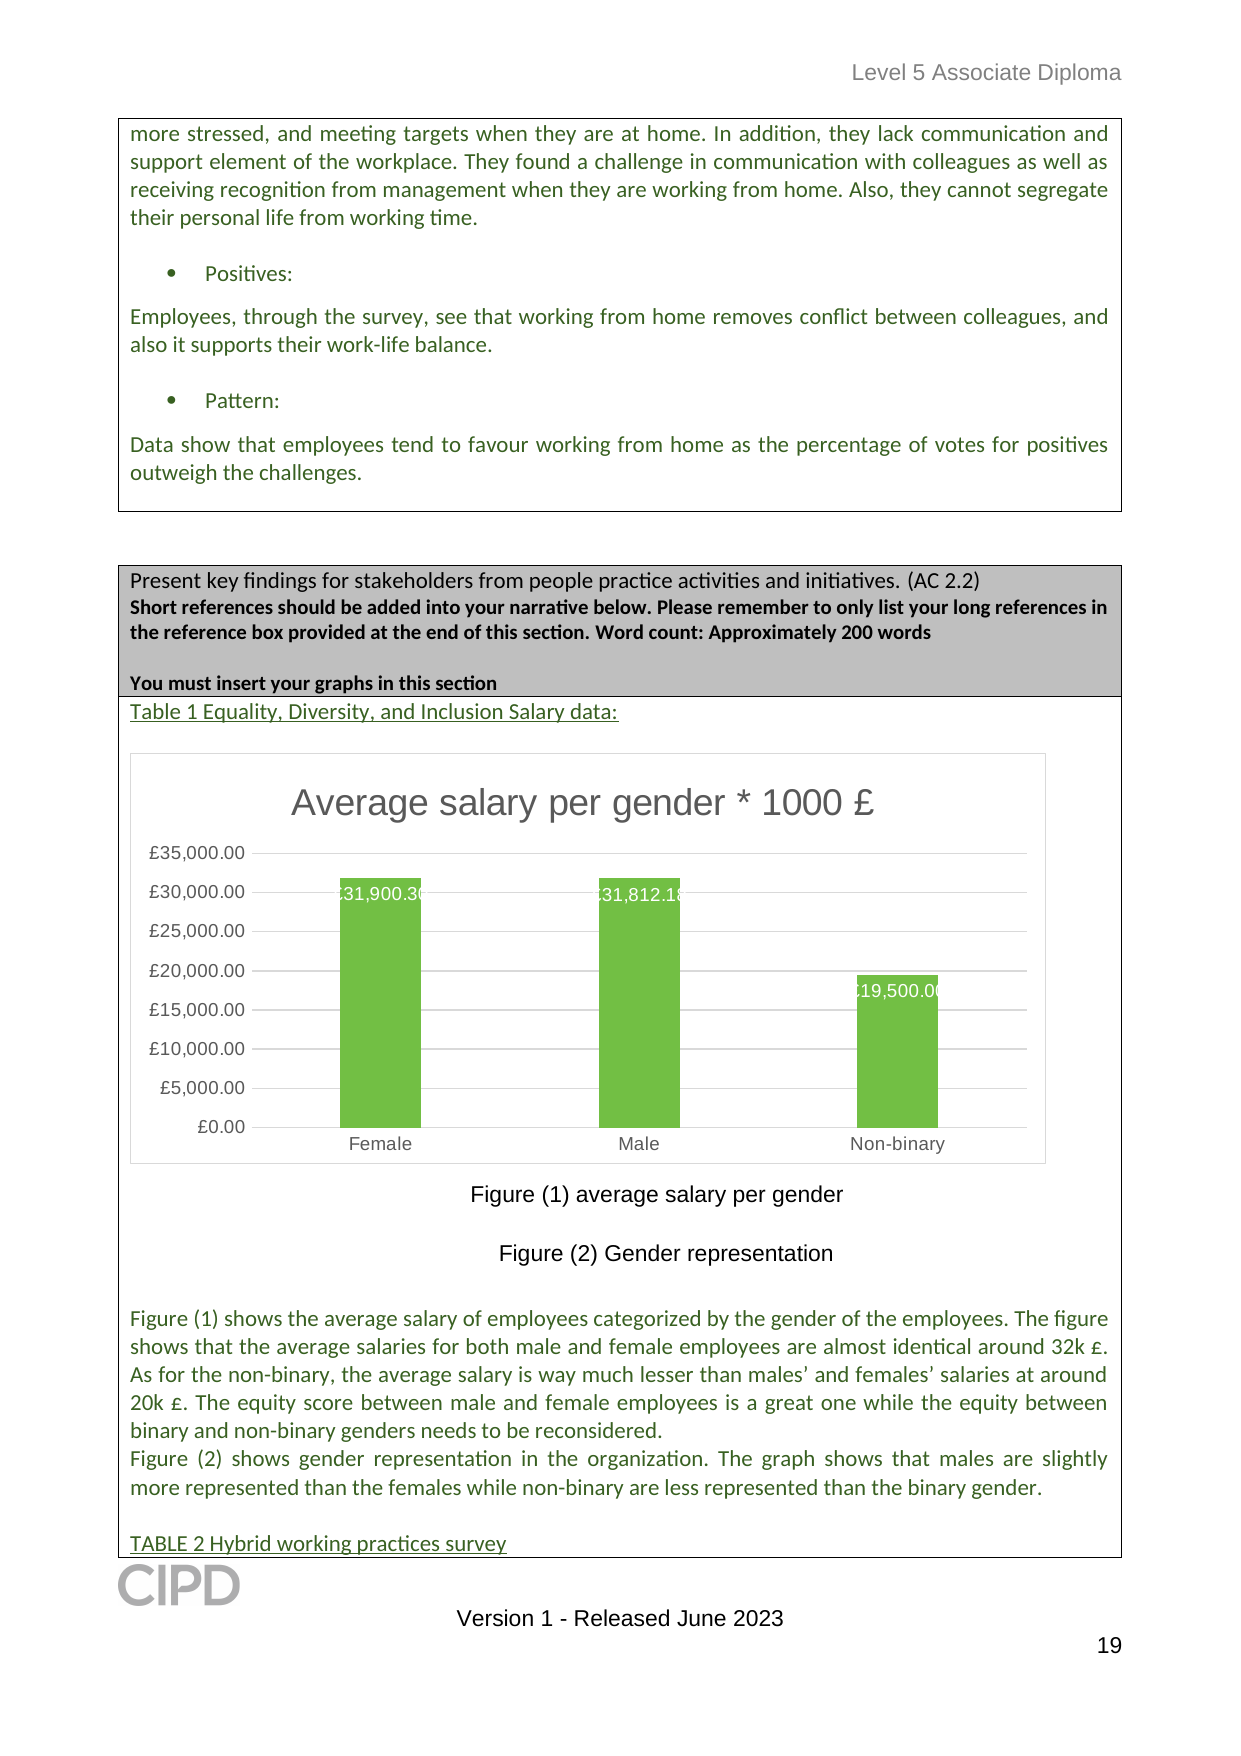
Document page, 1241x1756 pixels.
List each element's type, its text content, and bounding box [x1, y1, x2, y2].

table_header Present key findings for stakeholders from people practice activities and initiatives. (AC 2.2) Short references should be added into your narrative below. Please remember to only list your long references in the reference box provided at the end of this section. Word count: Approximately 200 words You must insert your graphs in this section [119, 566, 1121, 696]
